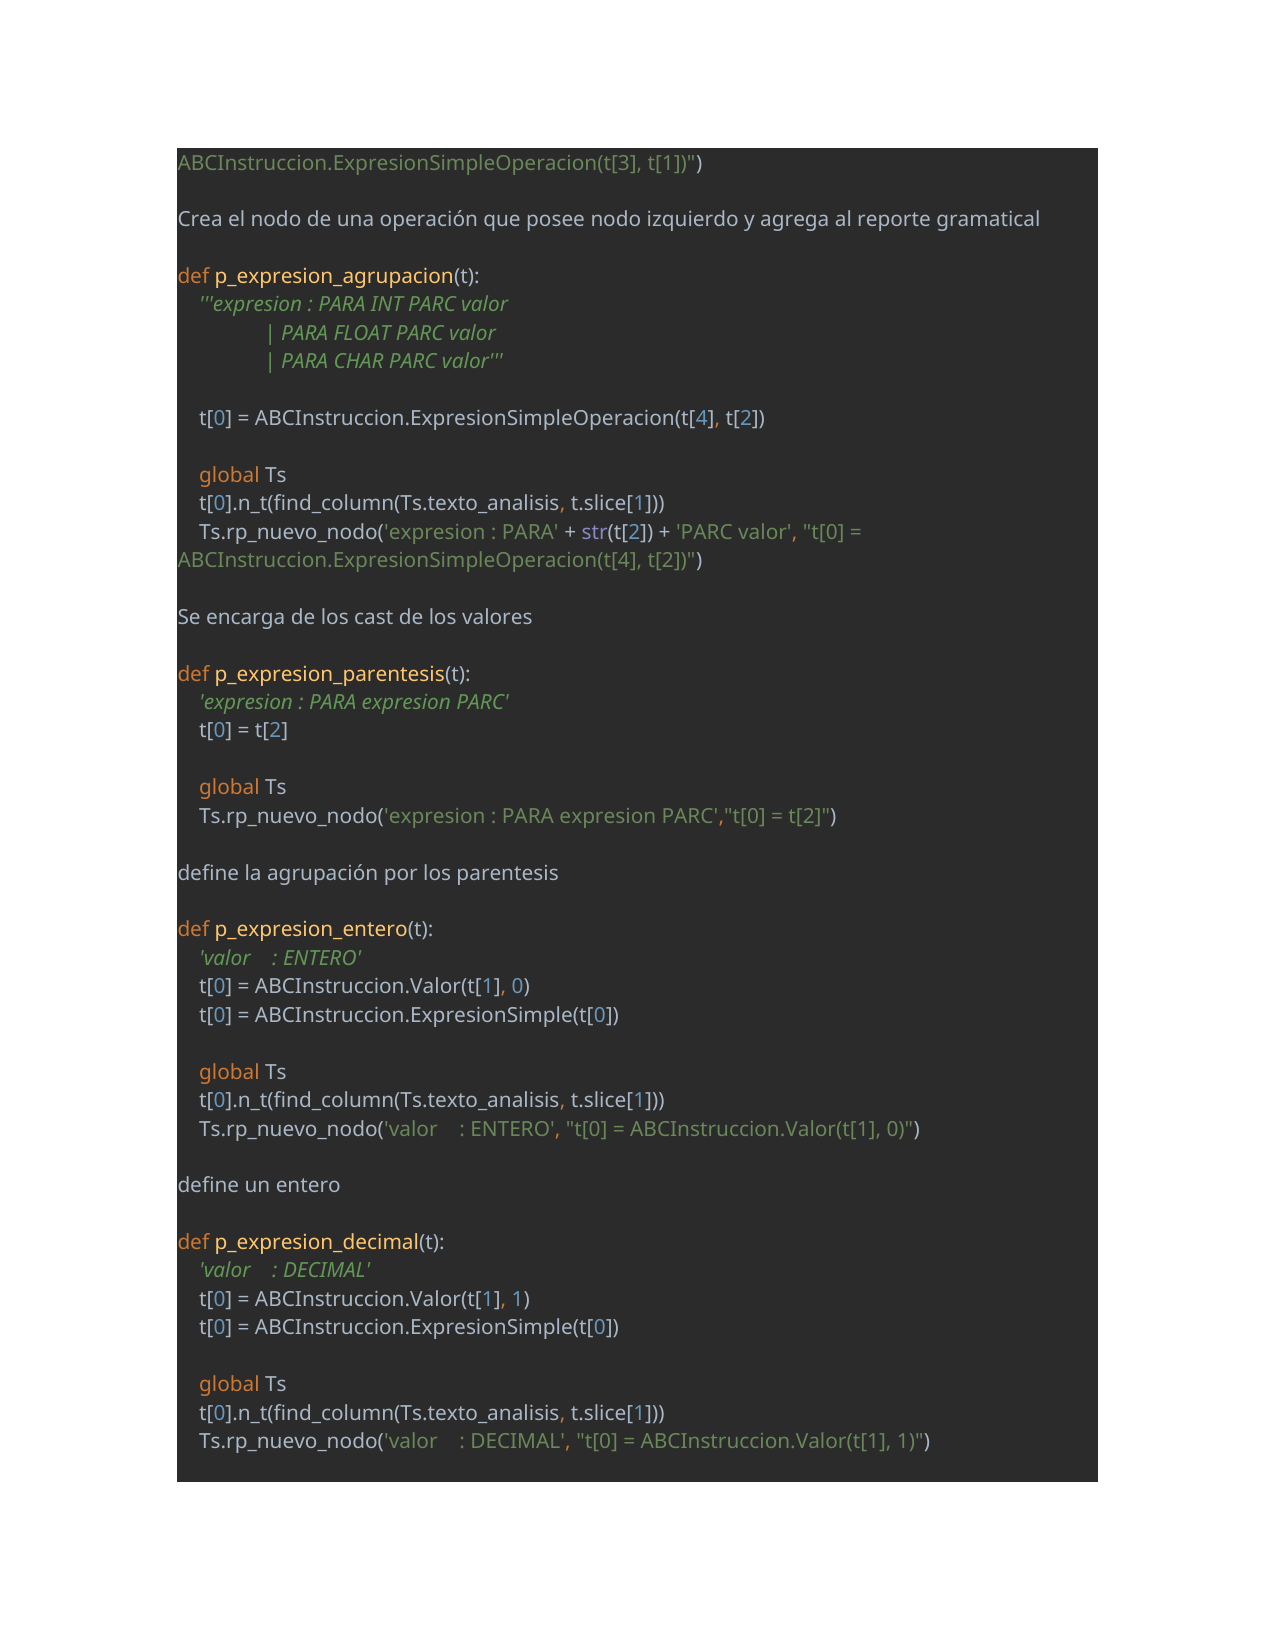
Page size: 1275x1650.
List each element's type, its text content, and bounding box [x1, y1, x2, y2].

text Crea el nodo de una operación que posee nodo izquierdo y agrega al reporte gramatical def p_expresion_agrupacion(t): '''expresion : PARA INT PARC valor | PARA FLOAT PARC valor | PARA CHAR PARC valor''' t[0] = ABCInstruccion.ExpresionSimpleOperacion(t[4], t[2]) global Ts t[0].n_t(find_column(Ts.texto_analisis, t.slice[1])) Ts.rp_nuevo_nodo('expresion : PARA' + str(t[2]) + 'PARC valor', "t[0] = ABCInstruccion.ExpresionSimpleOperacion(t[4], t[2])") [177, 204, 1098, 602]
text def p_expresion_entero(t): 'valor : ENTERO' t[0] = ABCInstruccion.Valor(t[1], 0) t[0] = ABCInstruccion.ExpresionSimple(t[0]) global Ts t[0].n_t(find_column(Ts.texto_analisis, t.slice[1])) Ts.rp_nuevo_nodo('valor : ENTERO', "t[0] = ABCInstruccion.Valor(t[1], 0)") [177, 886, 1098, 1170]
text define un entero [177, 1170, 1098, 1198]
text def p_expresion_parentesis(t): 'expresion : PARA expresion PARC' t[0] = t[2] global Ts Ts.rp_nuevo_nodo('expresion : PARA expresion PARC',"t[0] = t[2]") define la agrupación por los parentesis [177, 630, 1098, 886]
text Se encarga de los cast de los valores [177, 602, 1098, 630]
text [177, 148, 1098, 204]
text def p_expresion_decimal(t): 'valor : DECIMAL' t[0] = ABCInstruccion.Valor(t[1], 1) t[0] = ABCInstruccion.ExpresionSimple(t[0]) global Ts t[0].n_t(find_column(Ts.texto_analisis, t.slice[1])) Ts.rp_nuevo_nodo('valor : DECIMAL', "t[0] = ABCInstruccion.Valor(t[1], 1)") [177, 1198, 1098, 1482]
